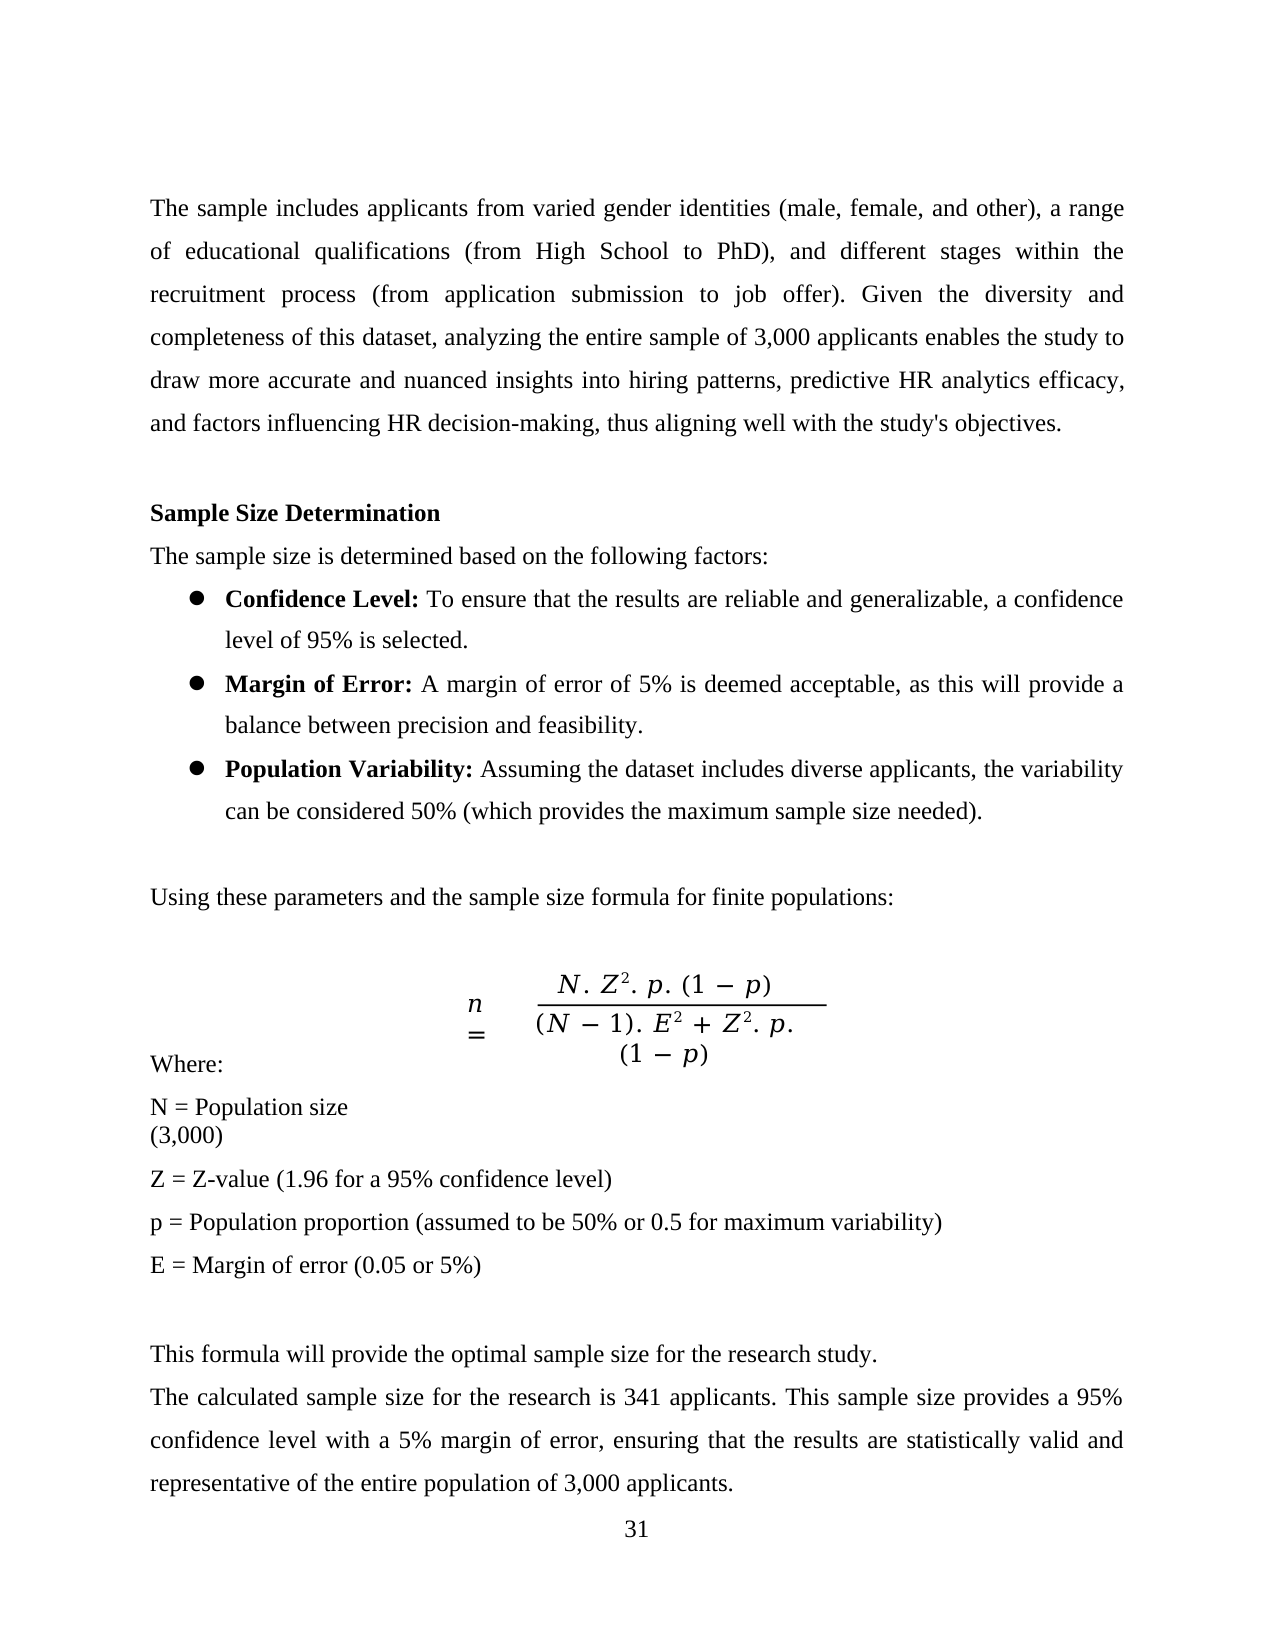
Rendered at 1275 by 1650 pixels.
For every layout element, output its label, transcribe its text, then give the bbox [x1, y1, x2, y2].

text Z = Z-value (1.96 for a 95% confidence level) [150, 1164, 1142, 1192]
text The calculated sample size for the research is 341 applicants. This sample size provides a 95% confidence level with a 5% margin of error, ensuring that the results are statistically valid and representative of the entire population of 3,000 applicants. [150, 1382, 1125, 1497]
text p = Population proportion (assumed to be 50% or 0.5 for maximum variability) E = Margin of error (0.05 or 5%) [150, 1207, 943, 1279]
text This formula will provide the optimal sample size for the research study. [150, 1339, 1142, 1367]
